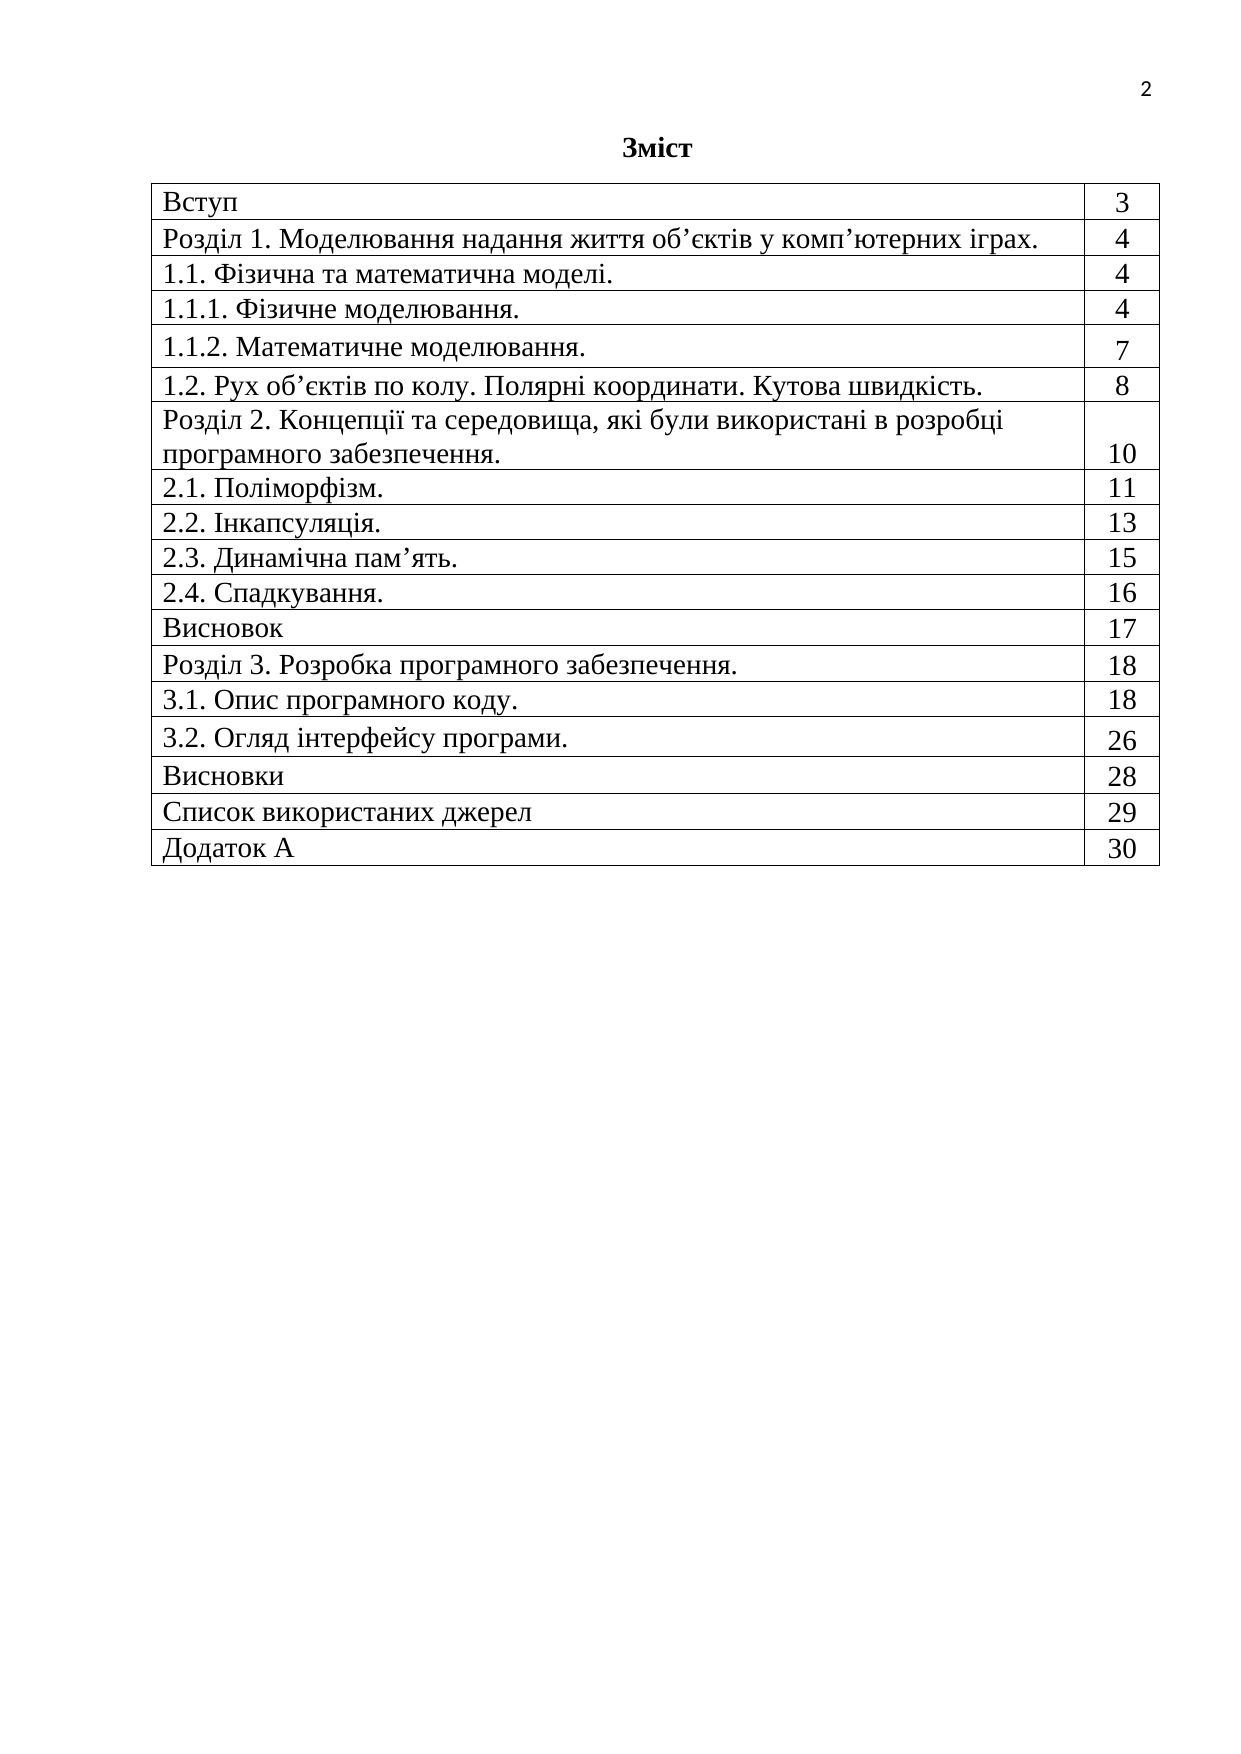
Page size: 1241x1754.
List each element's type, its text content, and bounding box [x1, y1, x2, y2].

table_cell 30 [1085, 830, 1159, 865]
table_cell 15 [1085, 540, 1159, 574]
table_cell 1.1. Фізична та математична моделі. [152, 256, 1084, 290]
table_cell Додаток А [152, 830, 1084, 865]
table_cell Висновки [152, 757, 1084, 792]
table_cell 4 [1085, 220, 1159, 255]
table_cell Розділ 1. Моделювання надання життя об’єктів у комп’ютерних іграх. [152, 220, 1084, 255]
table_cell 17 [1085, 610, 1159, 645]
table_cell 8 [1085, 368, 1159, 401]
table_cell 1.1.2. Математичне моделювання. [152, 325, 1084, 367]
table_cell 16 [1085, 575, 1159, 609]
table_cell 28 [1085, 757, 1159, 792]
table_cell 4 [1085, 256, 1159, 290]
table_cell Розділ 3. Розробка програмного забезпечення. [152, 646, 1084, 681]
text Зміст [162, 130, 1152, 163]
table_cell 2.1. Поліморфізм. [152, 470, 1084, 504]
table_cell 7 [1085, 325, 1159, 367]
table_cell Розділ 2. Концепції та середовища, які були використані в розробці програмного забезпечення. [152, 402, 1084, 469]
table_cell Список використаних джерел [152, 794, 1084, 829]
table_cell 26 [1085, 717, 1159, 756]
table_cell 4 [1085, 291, 1159, 324]
table_header 3 [1085, 184, 1159, 219]
table_cell 18 [1085, 646, 1159, 681]
table_cell 29 [1085, 794, 1159, 829]
table_cell 3.2. Огляд інтерфейсу програми. [152, 717, 1084, 756]
table_header Вступ [152, 184, 1084, 219]
table_cell 3.1. Опис програмного коду. [152, 682, 1084, 716]
table_cell 11 [1085, 470, 1159, 504]
table_cell 2.3. Динамічна пам’ять. [152, 540, 1084, 574]
table_cell Висновок [152, 610, 1084, 645]
table_cell 2.2. Інкапсуляція. [152, 505, 1084, 538]
table_cell 2.4. Спадкування. [152, 575, 1084, 609]
table_cell 13 [1085, 505, 1159, 538]
table_cell 1.1.1. Фізичне моделювання. [152, 291, 1084, 324]
table_cell 1.2. Рух об’єктів по колу. Полярні координати. Кутова швидкість. [152, 368, 1084, 401]
table_cell 18 [1085, 682, 1159, 716]
table_cell 10 [1085, 402, 1159, 469]
